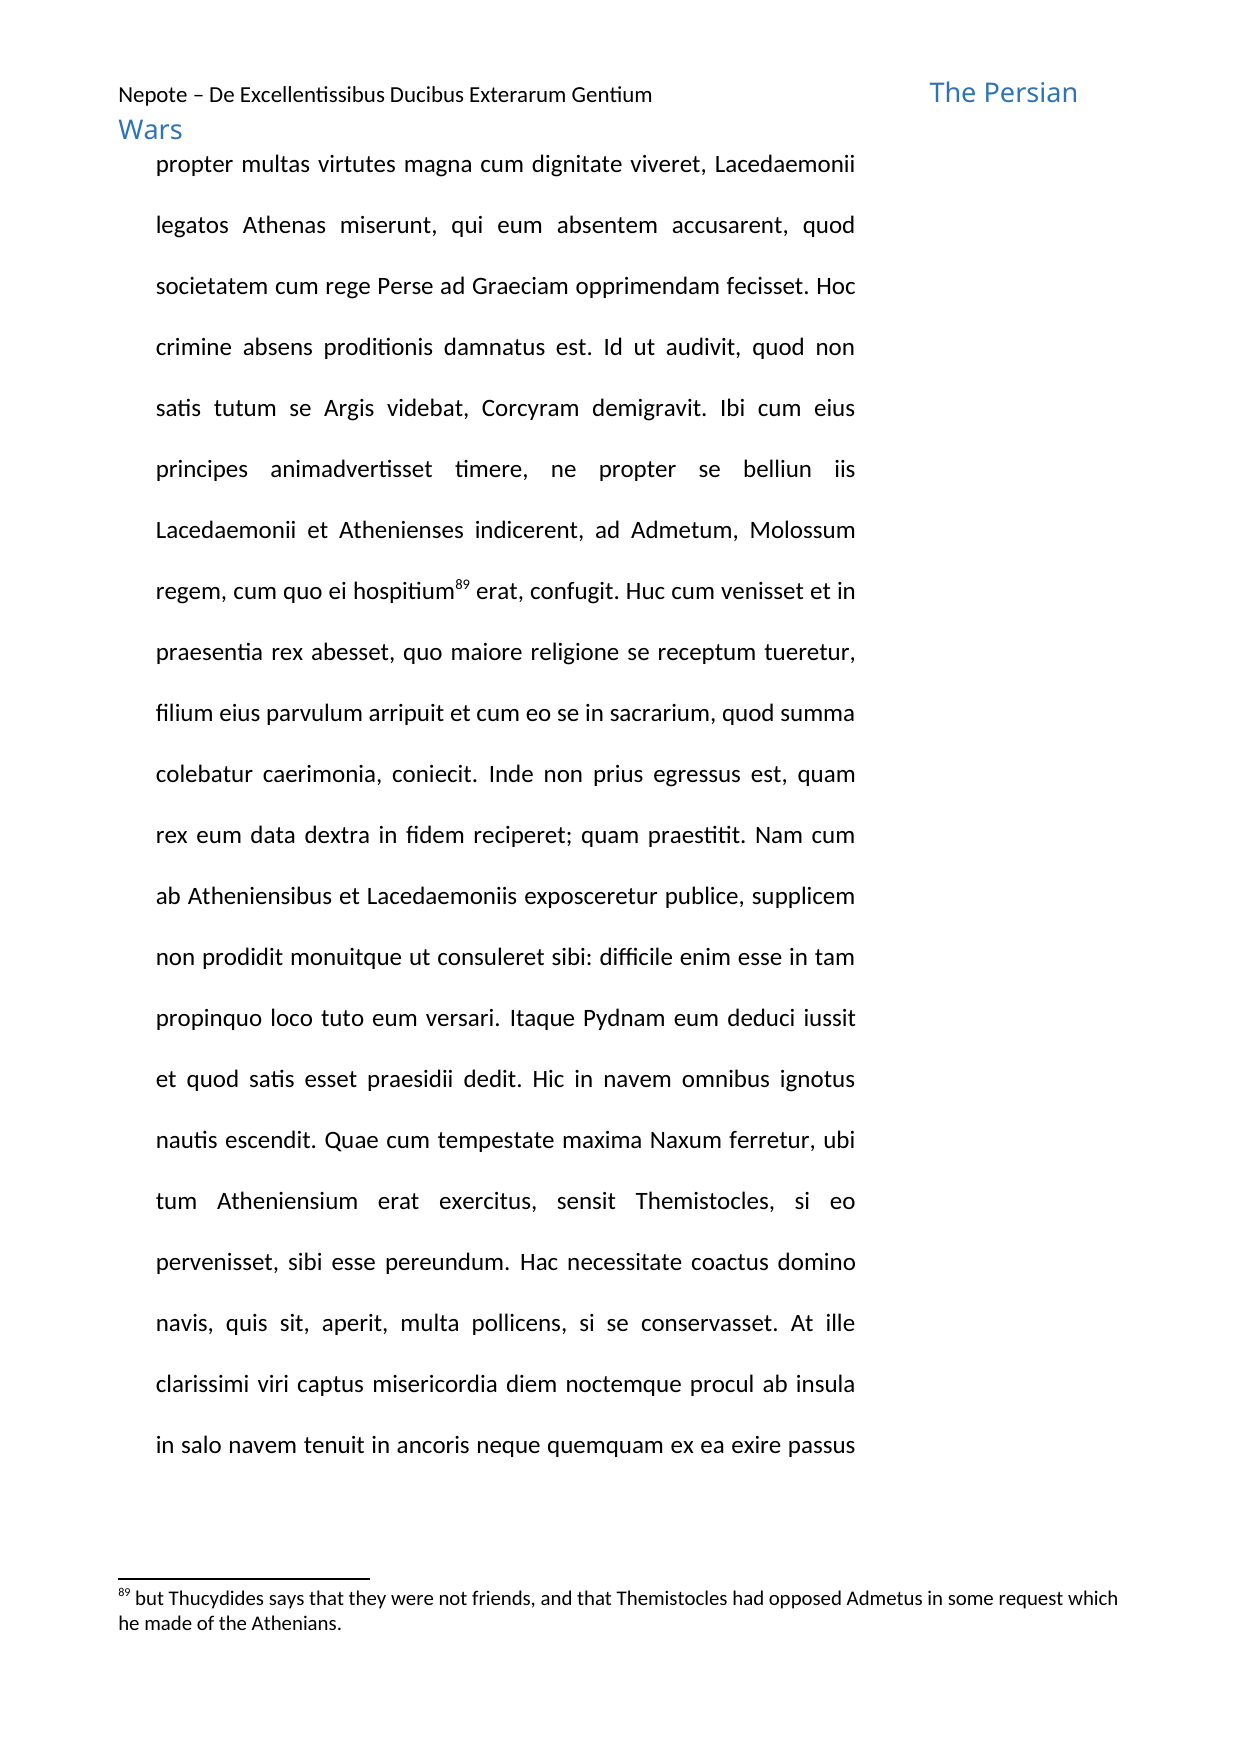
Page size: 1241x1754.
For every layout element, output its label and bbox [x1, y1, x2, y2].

text [156, 148, 856, 1460]
